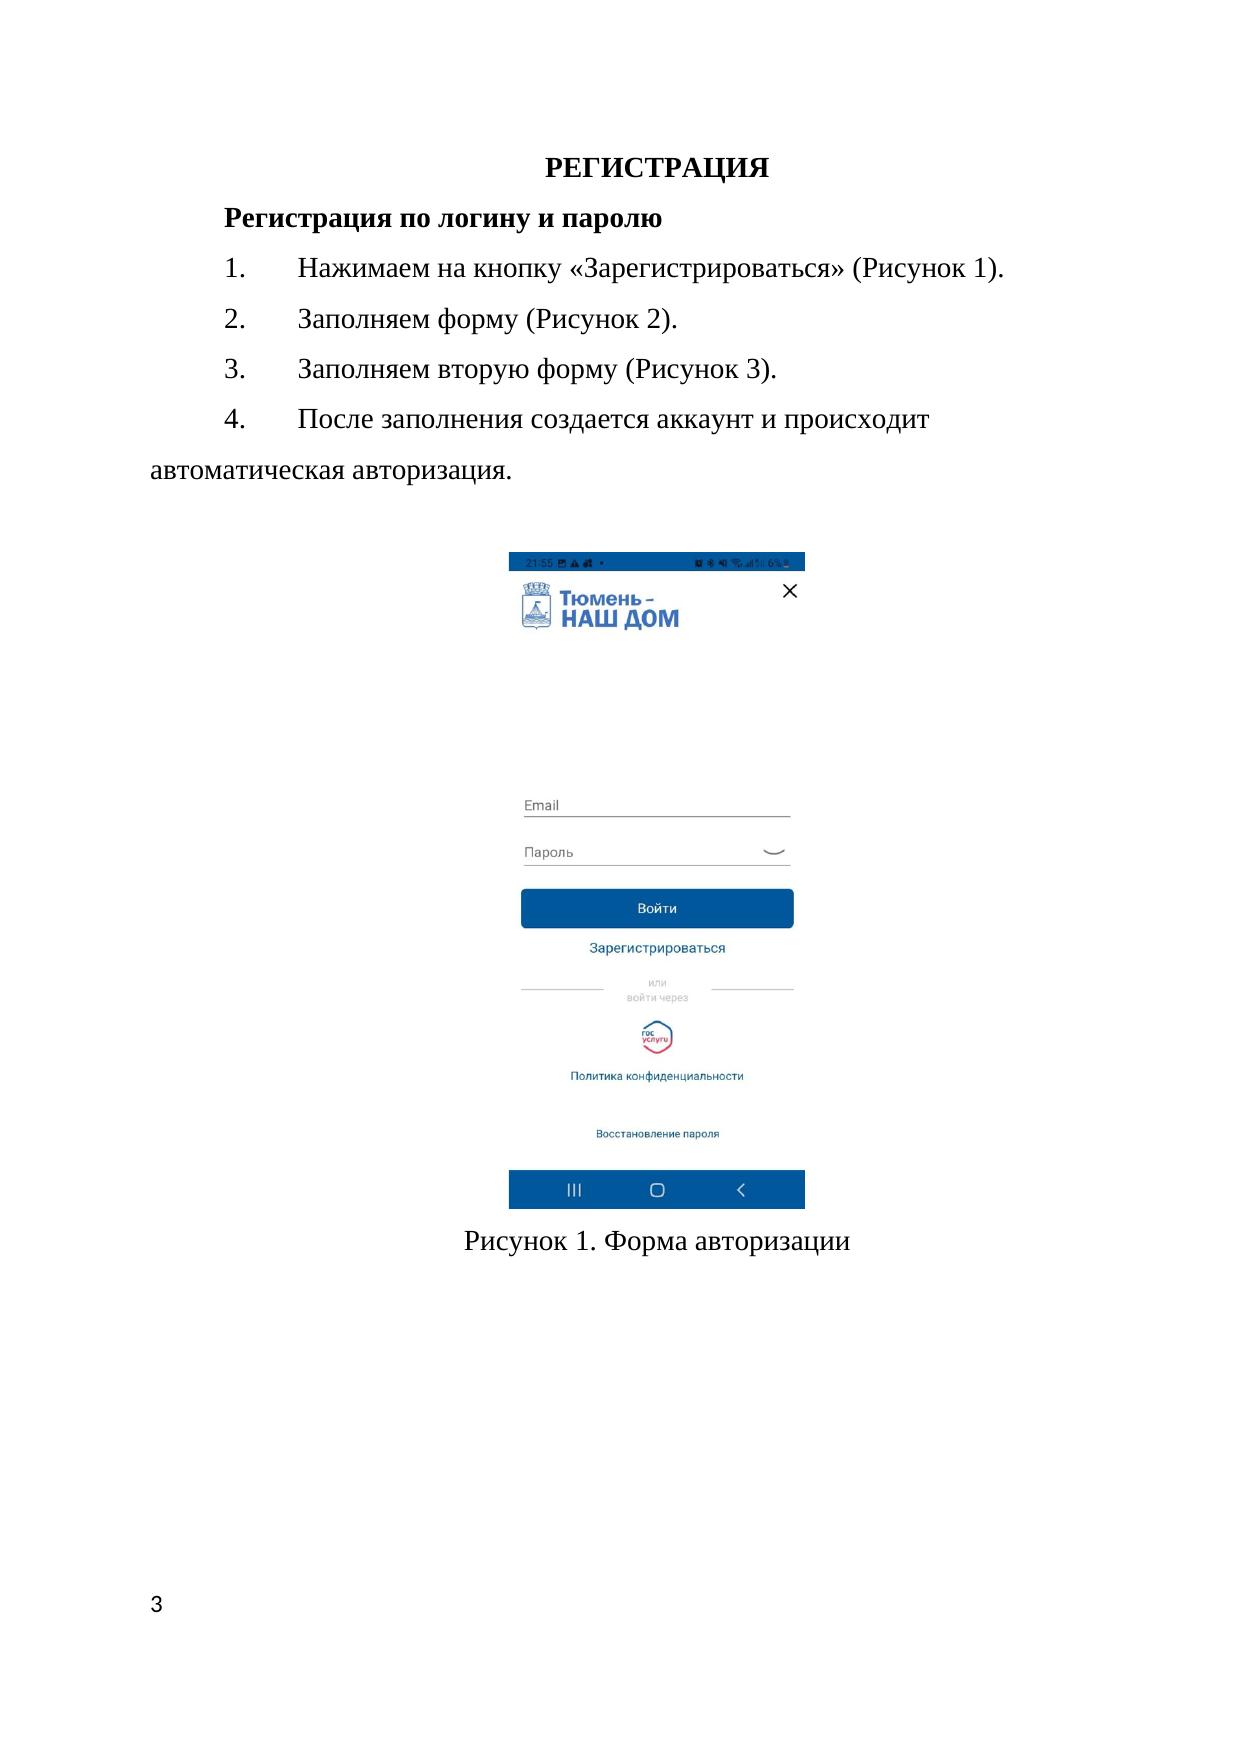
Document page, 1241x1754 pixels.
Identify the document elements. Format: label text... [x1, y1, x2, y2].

subtitle Регистрация по логину и паролю [150, 200, 1090, 234]
list После заполнения создается аккаунт и происходит автоматическая авторизация. [150, 402, 1090, 485]
text Рисунок 1. Форма авторизации [150, 1223, 1090, 1256]
list Нажимаем на кнопку «Зарегистрироваться» (Рисунок 1). [150, 251, 1090, 284]
list Заполняем форму (Рисунок 2). [150, 301, 1090, 334]
list Заполняем вторую форму (Рисунок 3). [150, 351, 1090, 385]
picture [508, 552, 805, 1209]
subtitle РЕГИСТРАЦИЯ [150, 150, 1090, 183]
